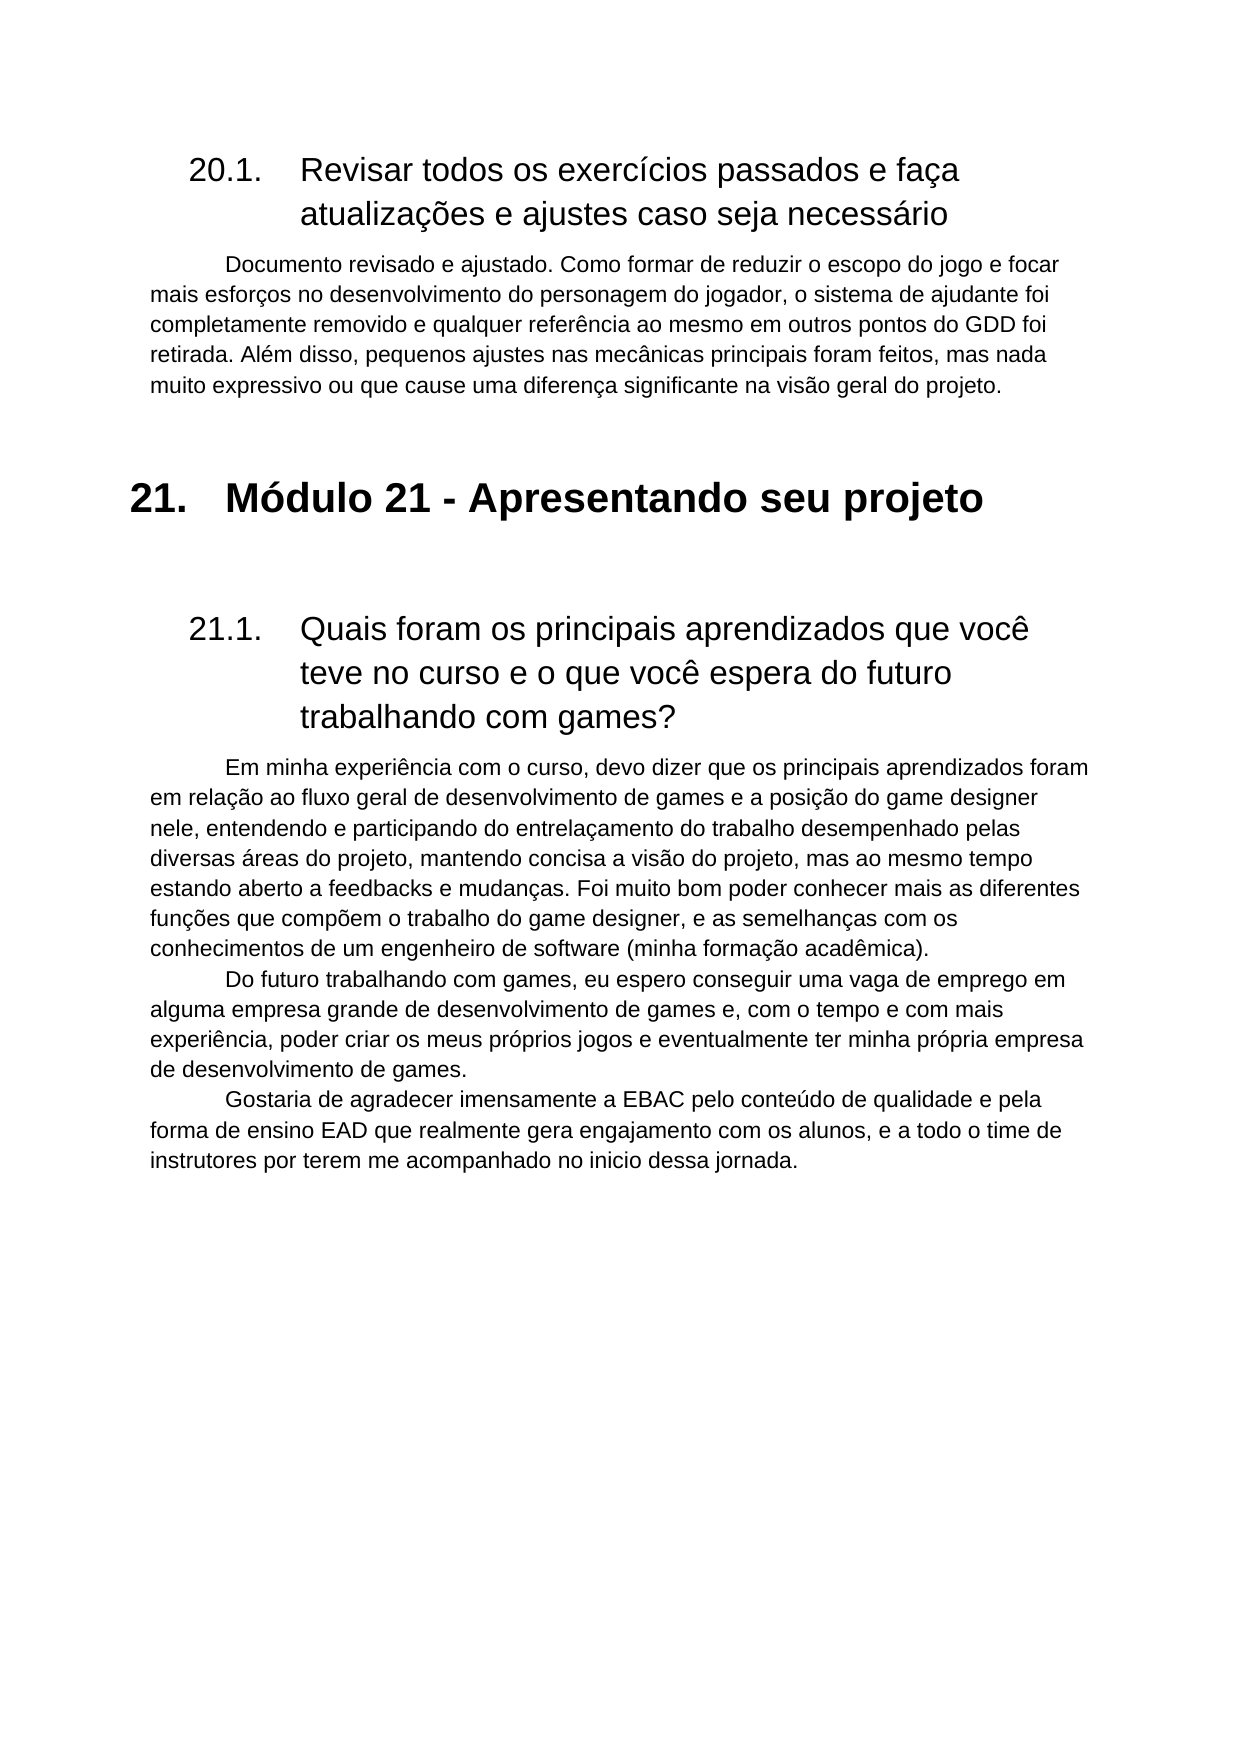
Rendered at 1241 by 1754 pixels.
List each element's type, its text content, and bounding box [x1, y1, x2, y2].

subtitle Módulo 21 - Apresentando seu projeto [187, 474, 1090, 522]
subtitle Revisar todos os exercícios passados e faça atualizações e ajustes caso seja necessário [262, 150, 1090, 233]
text Documento revisado e ajustado. Como formar de reduzir o escopo do jogo e focar mais esforços no desenvolvimento do personagem do jogador, o sistema de ajudante foi completamente removido e qualquer referência ao mesmo em outros pontos do GDD foi retirada. Além disso, pequenos ajustes nas mecânicas principais foram feitos, mas nada muito expressivo ou que cause uma diferença significante na visão geral do projeto. [150, 251, 1090, 398]
text Gostaria de agradecer imensamente a EBAC pelo conteúdo de qualidade e pela forma de ensino EAD que realmente gera engajamento com os alunos, e a todo o time de instrutores por terem me acompanhado no inicio dessa jornada. [150, 1086, 1090, 1173]
text Do futuro trabalhando com games, eu espero conseguir uma vaga de emprego em alguma empresa grande de desenvolvimento de games e, com o tempo e com mais experiência, poder criar os meus próprios jogos e eventualmente ter minha própria empresa de desenvolvimento de games. [150, 966, 1090, 1082]
subtitle Quais foram os principais aprendizados que você teve no curso e o que você espera do futuro trabalhando com games? [262, 609, 1090, 736]
text Em minha experiência com o curso, devo dizer que os principais aprendizados foram em relação ao fluxo geral de desenvolvimento de games e a posição do game designer nele, entendendo e participando do entrelaçamento do trabalho desempenhado pelas diversas áreas do projeto, mantendo concisa a visão do projeto, mas ao mesmo tempo estando aberto a feedbacks e mudanças. Foi muito bom poder conhecer mais as diferentes funções que compõem o trabalho do game designer, e as semelhanças com os conhecimentos de um engenheiro de software (minha formação acadêmica). [150, 754, 1090, 962]
